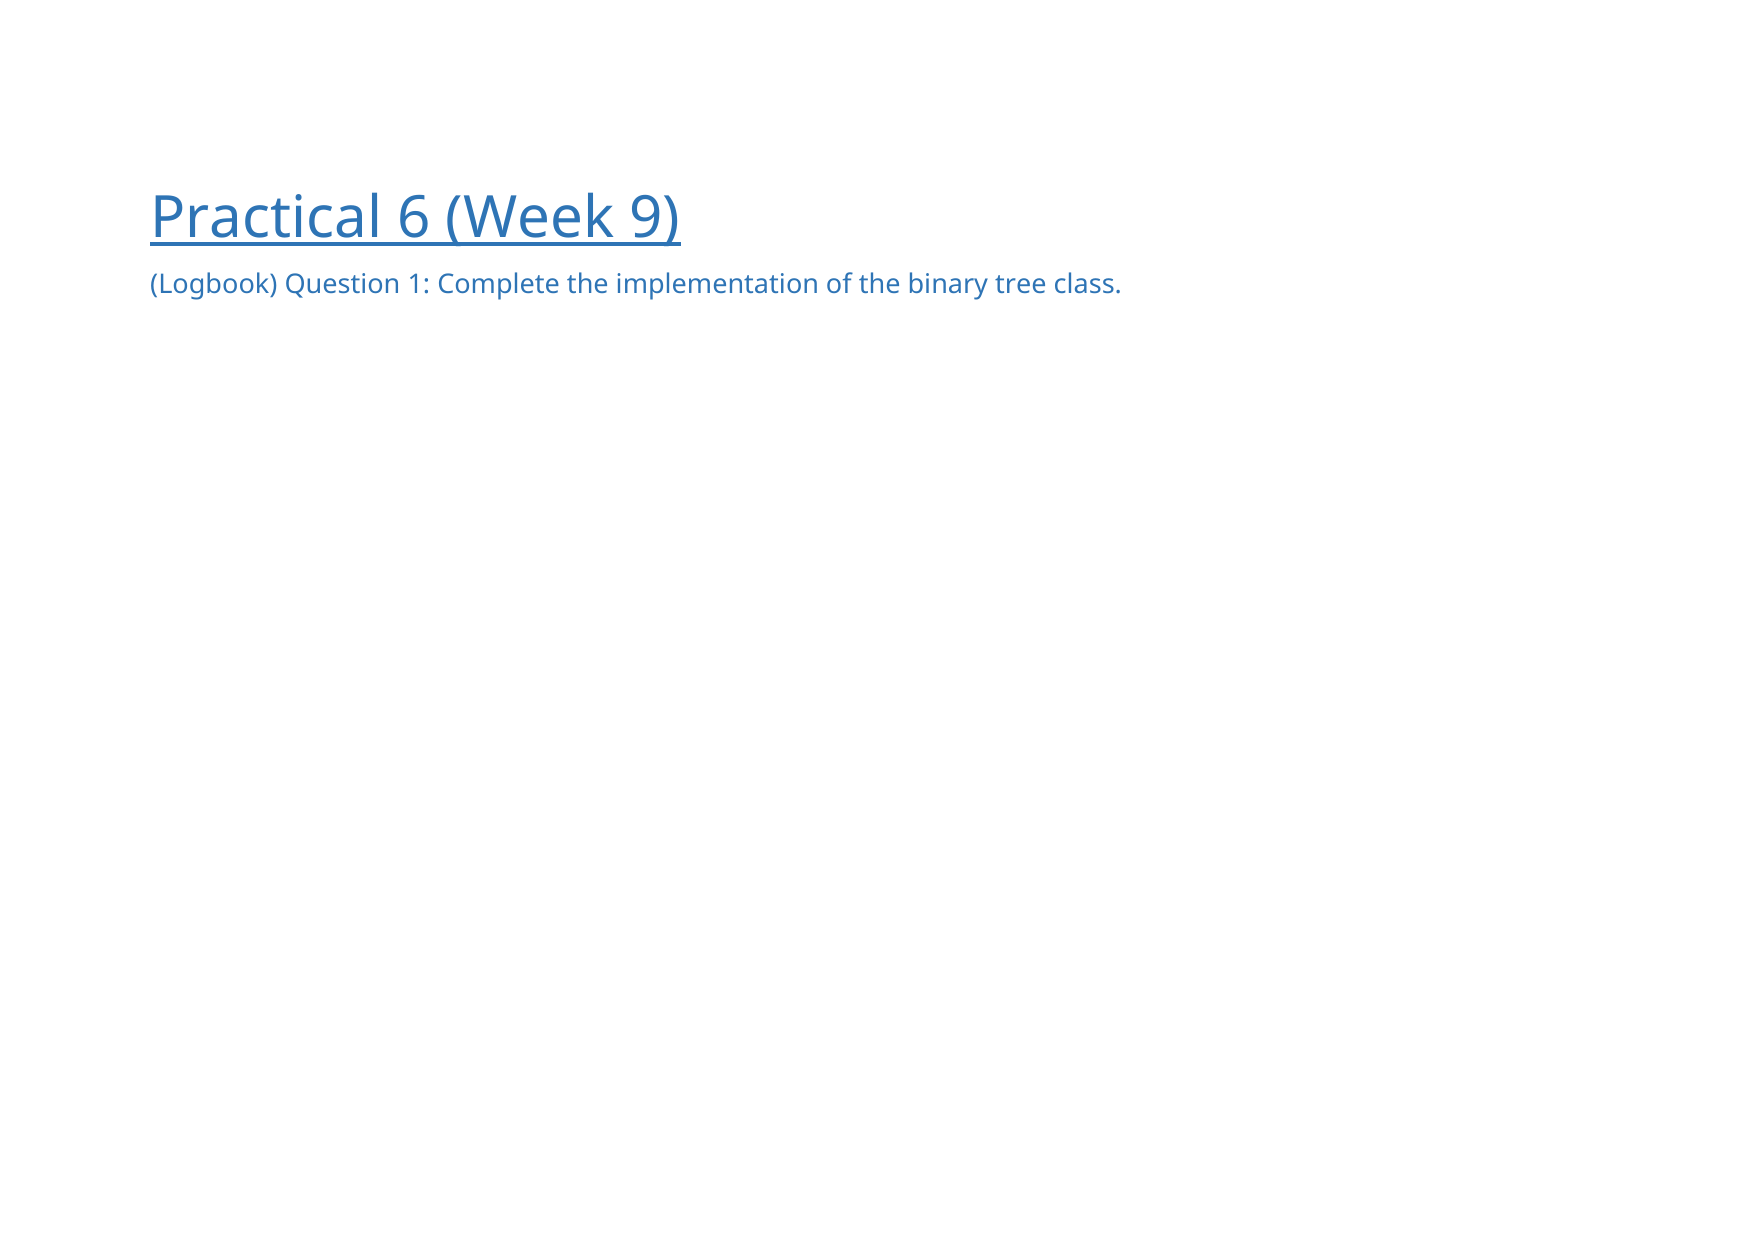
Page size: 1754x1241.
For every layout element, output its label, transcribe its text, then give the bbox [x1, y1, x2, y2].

subtitle Practical 6 (Week 9) [150, 175, 1604, 254]
subtitle (Logbook) Question 1: Complete the implementation of the binary tree class. [150, 265, 1604, 302]
